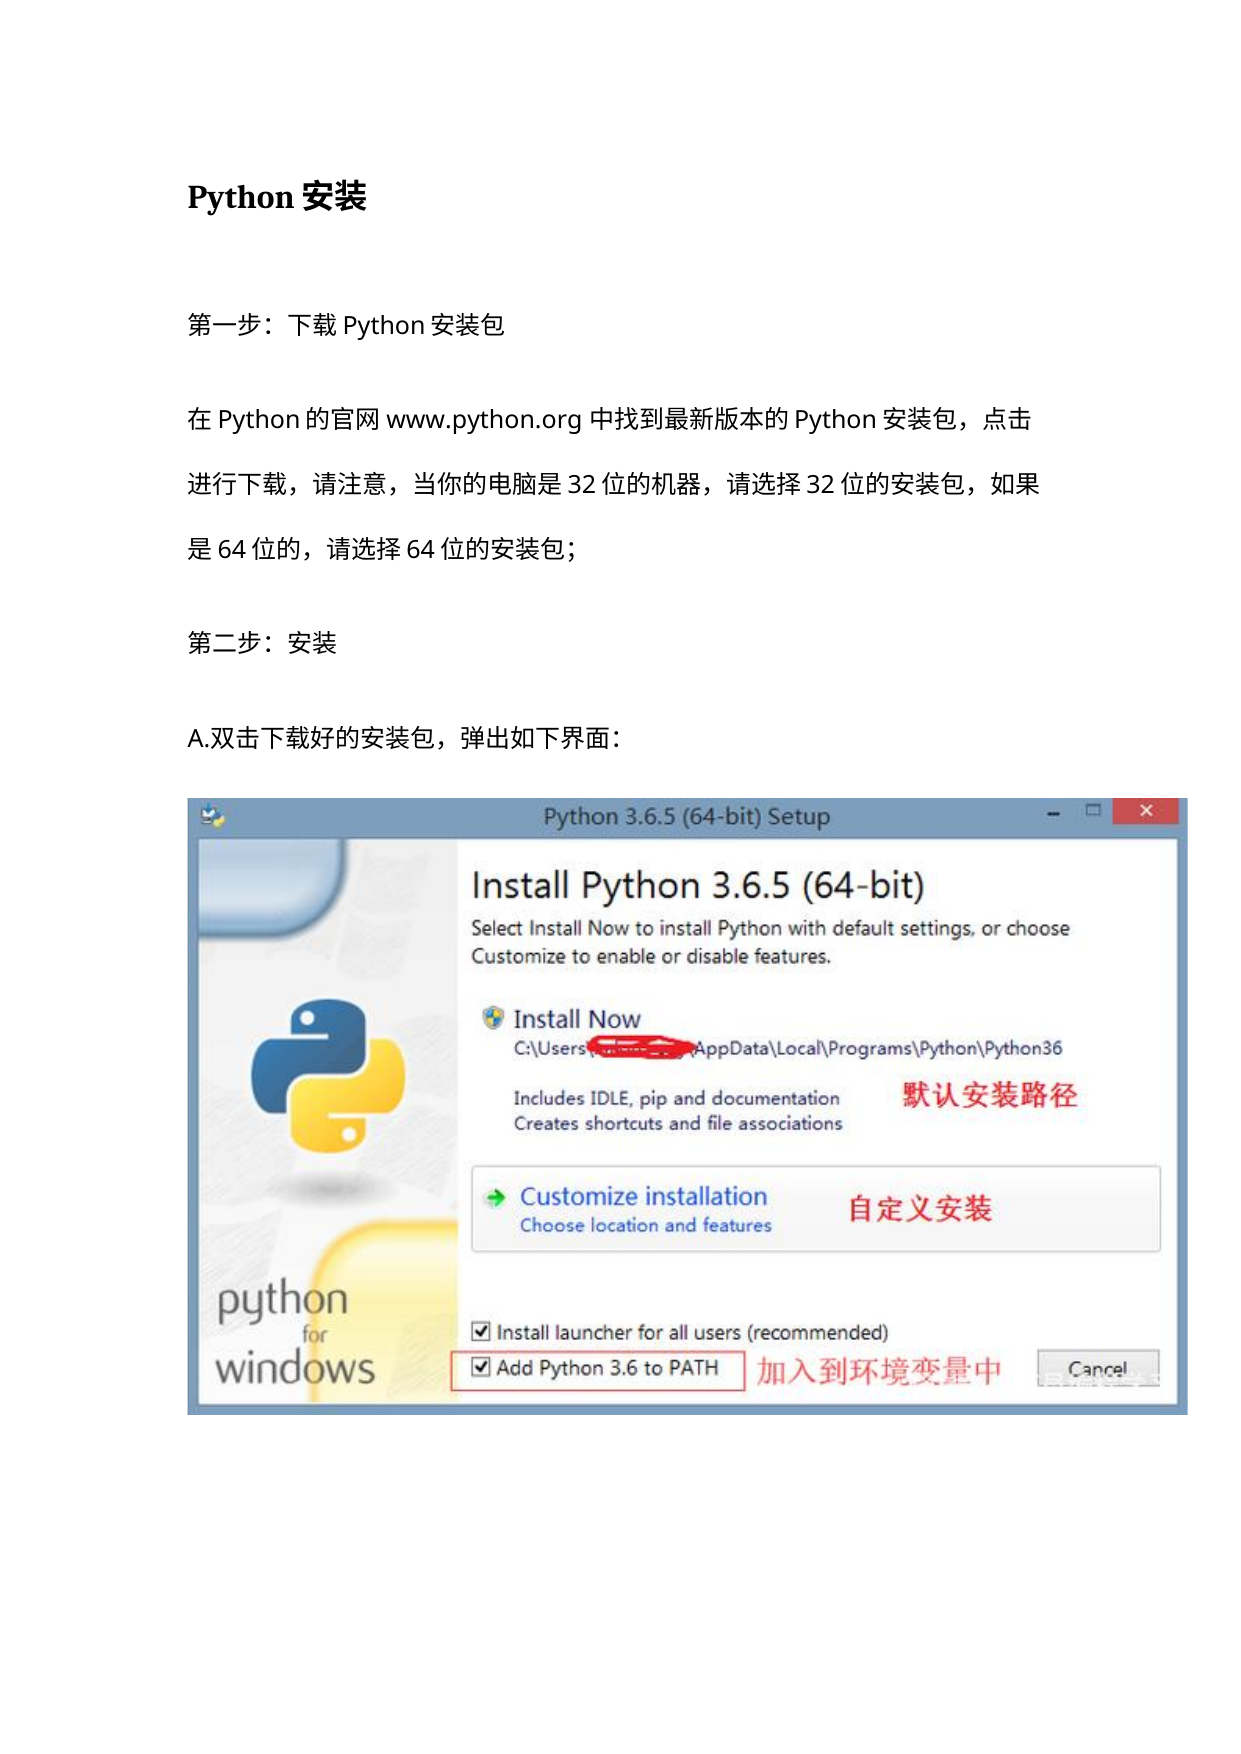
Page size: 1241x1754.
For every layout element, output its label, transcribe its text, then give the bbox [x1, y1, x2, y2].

text 第二步：安装 [187, 609, 1053, 674]
text A.双击下载好的安装包，弹出如下界面： [187, 704, 1053, 769]
text 第一步：下载Python安装包 [187, 291, 1053, 356]
picture [187, 798, 1188, 1415]
text 在Python的官网 www.python.org 中找到最新版本的Python安装包，点击进行下载，请注意，当你的电脑是32位的机器，请选择32位的安装包，如果是64位的，请选择64位的安装包； [187, 385, 1053, 580]
subtitle Python安装 [187, 162, 1053, 227]
